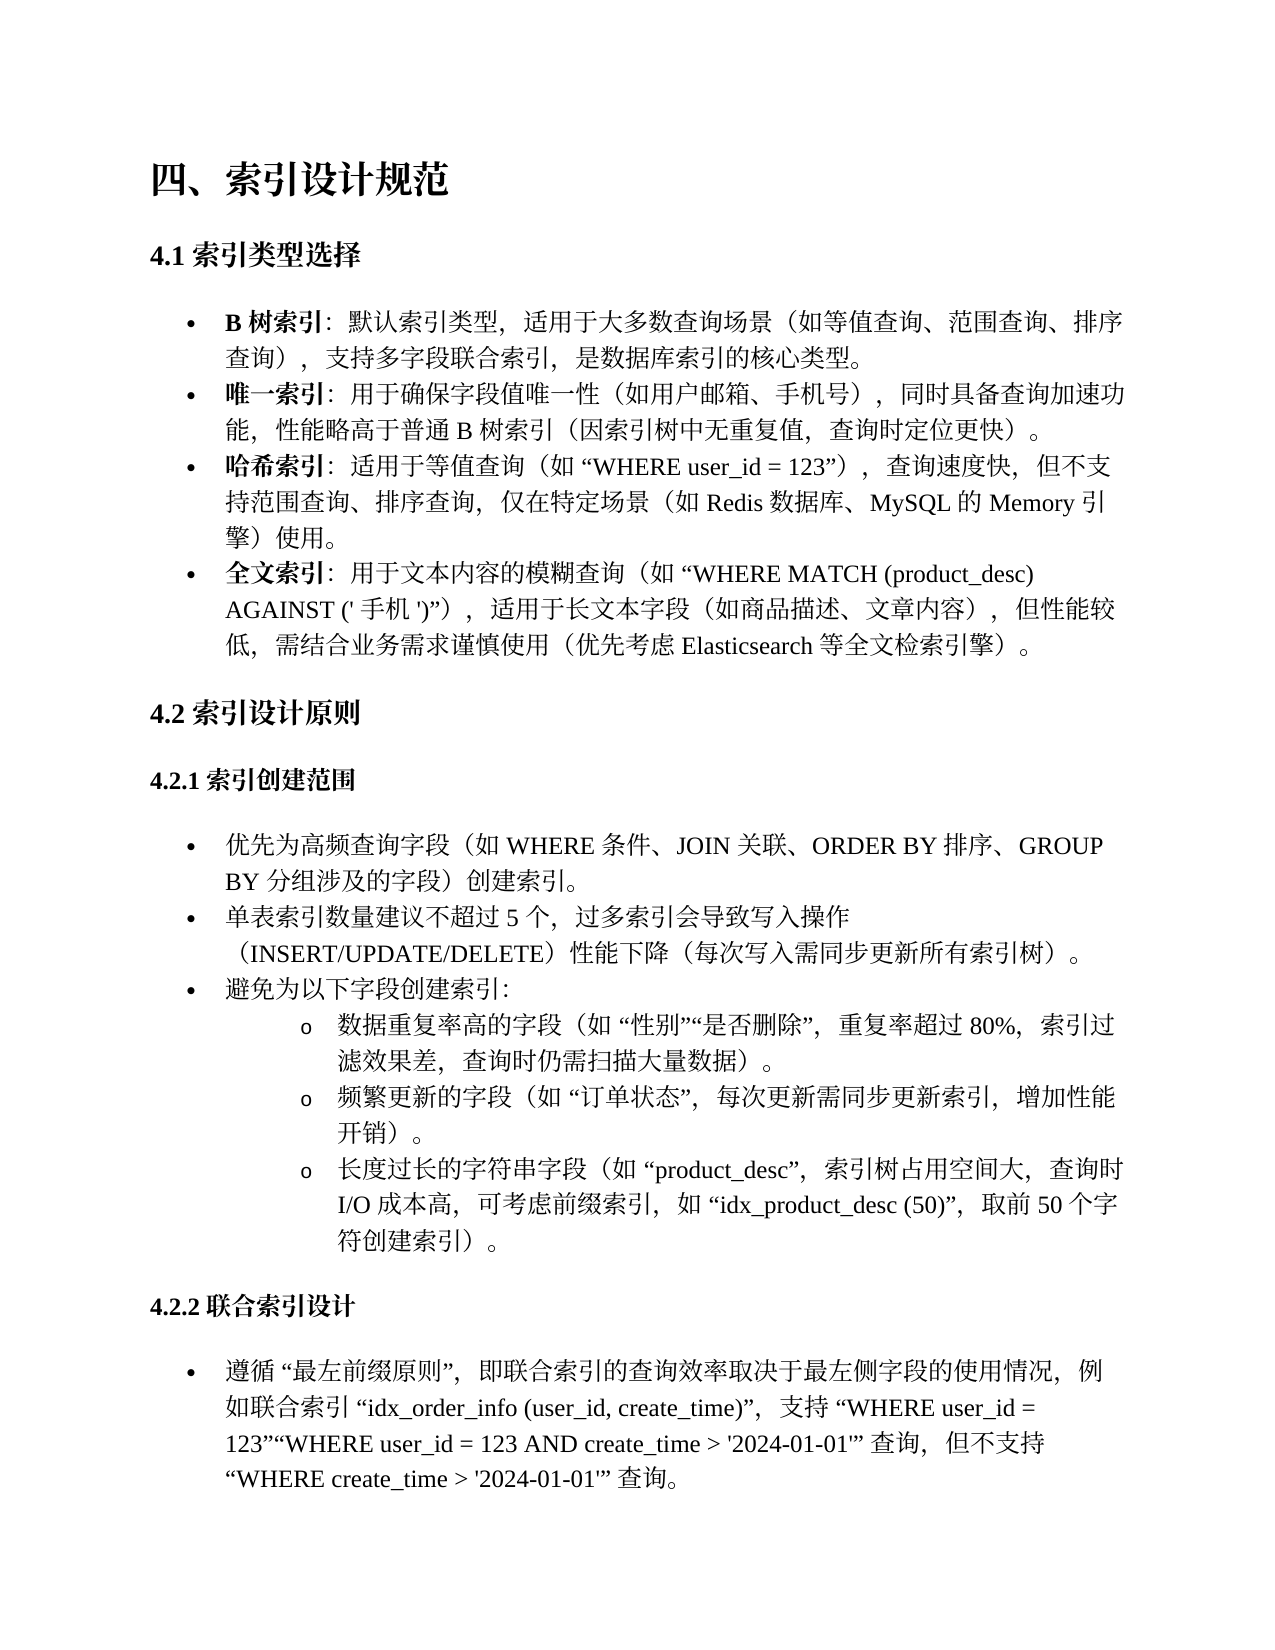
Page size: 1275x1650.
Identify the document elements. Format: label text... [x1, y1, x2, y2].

list 全文索引：用于文本内容的模糊查询（如 “WHERE MATCH (product_desc) AGAINST (' 手机 ')”），适用于长文本字段（如商品描述、文章内容），但性能较低，需结合业务需求谨慎使用（优先考虑 Elasticsearch 等全文检索引擎）。 [187, 554, 1125, 662]
text 4.2 索引设计原则 [150, 691, 1125, 732]
list B 树索引：默认索引类型，适用于大多数查询场景（如等值查询、范围查询、排序查询），支持多字段联合索引，是数据库索引的核心类型。 [187, 303, 1125, 374]
text 4.2.2 联合索引设计 [150, 1286, 1125, 1322]
list 长度过长的字符串字段（如 “product_desc”，索引树占用空间大，查询时 I/O 成本高，可考虑前缀索引，如 “idx_product_desc (50)”，取前 50 个字符创建索引）。 [300, 1149, 1125, 1257]
list 优先为高频查询字段（如 WHERE 条件、JOIN 关联、ORDER BY 排序、GROUP BY 分组涉及的字段）创建索引。 [187, 826, 1125, 898]
list 哈希索引：适用于等值查询（如 “WHERE user_id = 123”），查询速度快，但不支持范围查询、排序查询，仅在特定场景（如 Redis 数据库、MySQL 的 Memory 引擎）使用。 [187, 446, 1125, 554]
text 四、索引设计规范 [150, 150, 1125, 204]
text 4.1 索引类型选择 [150, 233, 1125, 273]
list 数据重复率高的字段（如 “性别”“是否删除”，重复率超过 80%，索引过滤效果差，查询时仍需扫描大量数据）。 [300, 1006, 1125, 1077]
list 单表索引数量建议不超过 5 个，过多索引会导致写入操作（INSERT/UPDATE/DELETE）性能下降（每次写入需同步更新所有索引树）。 [187, 898, 1125, 969]
list 唯一索引：用于确保字段值唯一性（如用户邮箱、手机号），同时具备查询加速功能，性能略高于普通 B 树索引（因索引树中无重复值，查询时定位更快）。 [187, 374, 1125, 446]
list 频繁更新的字段（如 “订单状态”，每次更新需同步更新索引，增加性能开销）。 [300, 1077, 1125, 1149]
list 遵循 “最左前缀原则”，即联合索引的查询效率取决于最左侧字段的使用情况，例如联合索引 “idx_order_info (user_id, create_time)”，支持 “WHERE user_id = 123”“WHERE user_id = 123 AND create_time > '2024-01-01'” 查询，但不支持 “WHERE create_time > '2024-01-01'” 查询。 [187, 1351, 1125, 1495]
list 避免为以下字段创建索引： [187, 969, 1125, 1006]
text 4.2.1 索引创建范围 [150, 761, 1125, 797]
